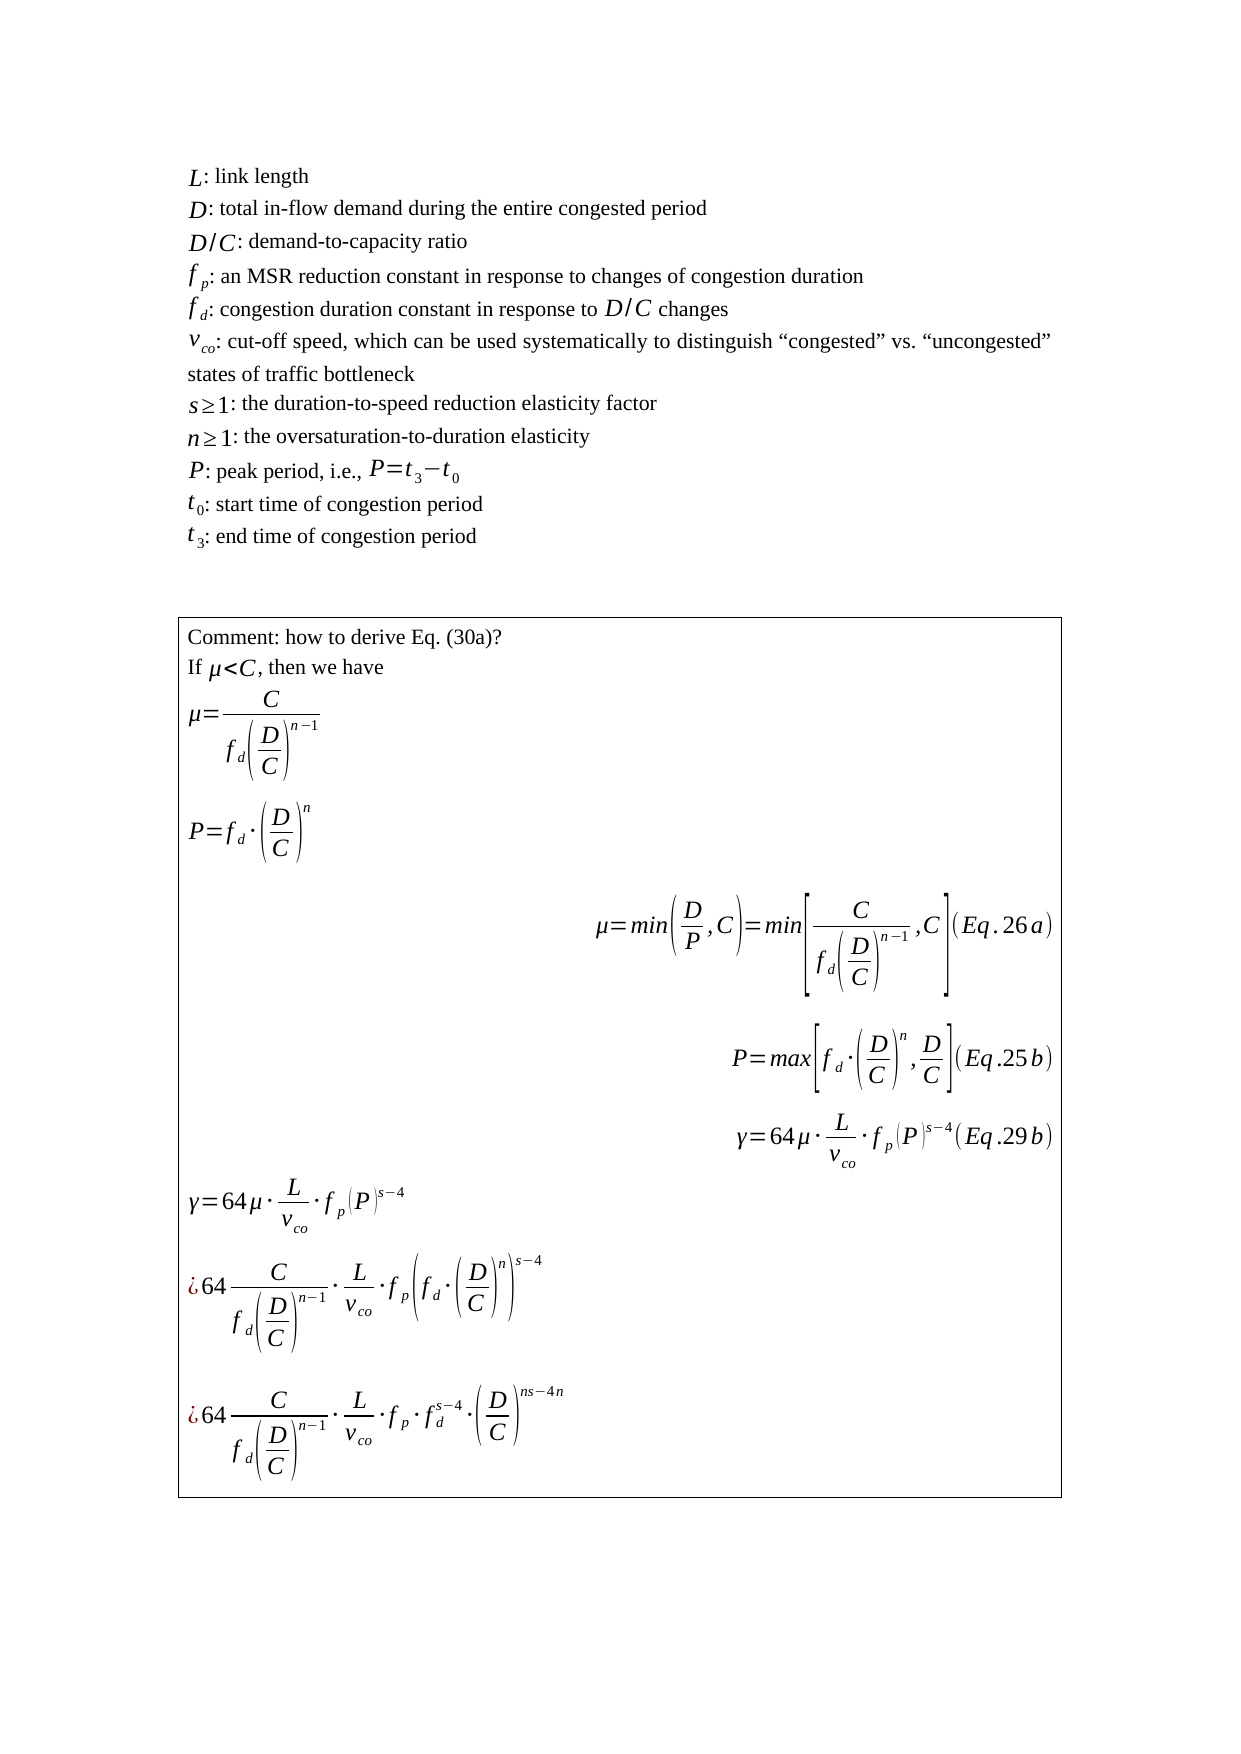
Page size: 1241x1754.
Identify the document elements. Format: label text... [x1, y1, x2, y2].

text : cut-off speed, which can be used systematically to distinguish “congested” vs. “uncongested” states of traffic bottleneck [187, 324, 1053, 389]
text If , then we have [187, 653, 1053, 685]
text : the oversaturation-to-duration elasticity [187, 422, 1053, 454]
text : end time of congestion period [187, 519, 1053, 552]
text : the duration-to-speed reduction elasticity factor [187, 389, 1053, 422]
text Comment: how to derive Eq. (30a)? [179, 618, 1061, 653]
text : link length [187, 162, 1053, 194]
text : total in-flow demand during the entire congested period [187, 194, 1053, 227]
text : demand-to-capacity ratio [187, 227, 1053, 259]
text : an MSR reduction constant in response to changes of congestion duration [187, 259, 1053, 292]
text : peak period, i.e., [187, 454, 1053, 487]
text : start time of congestion period [187, 487, 1053, 519]
text : congestion duration constant in response to changes [187, 292, 1053, 324]
